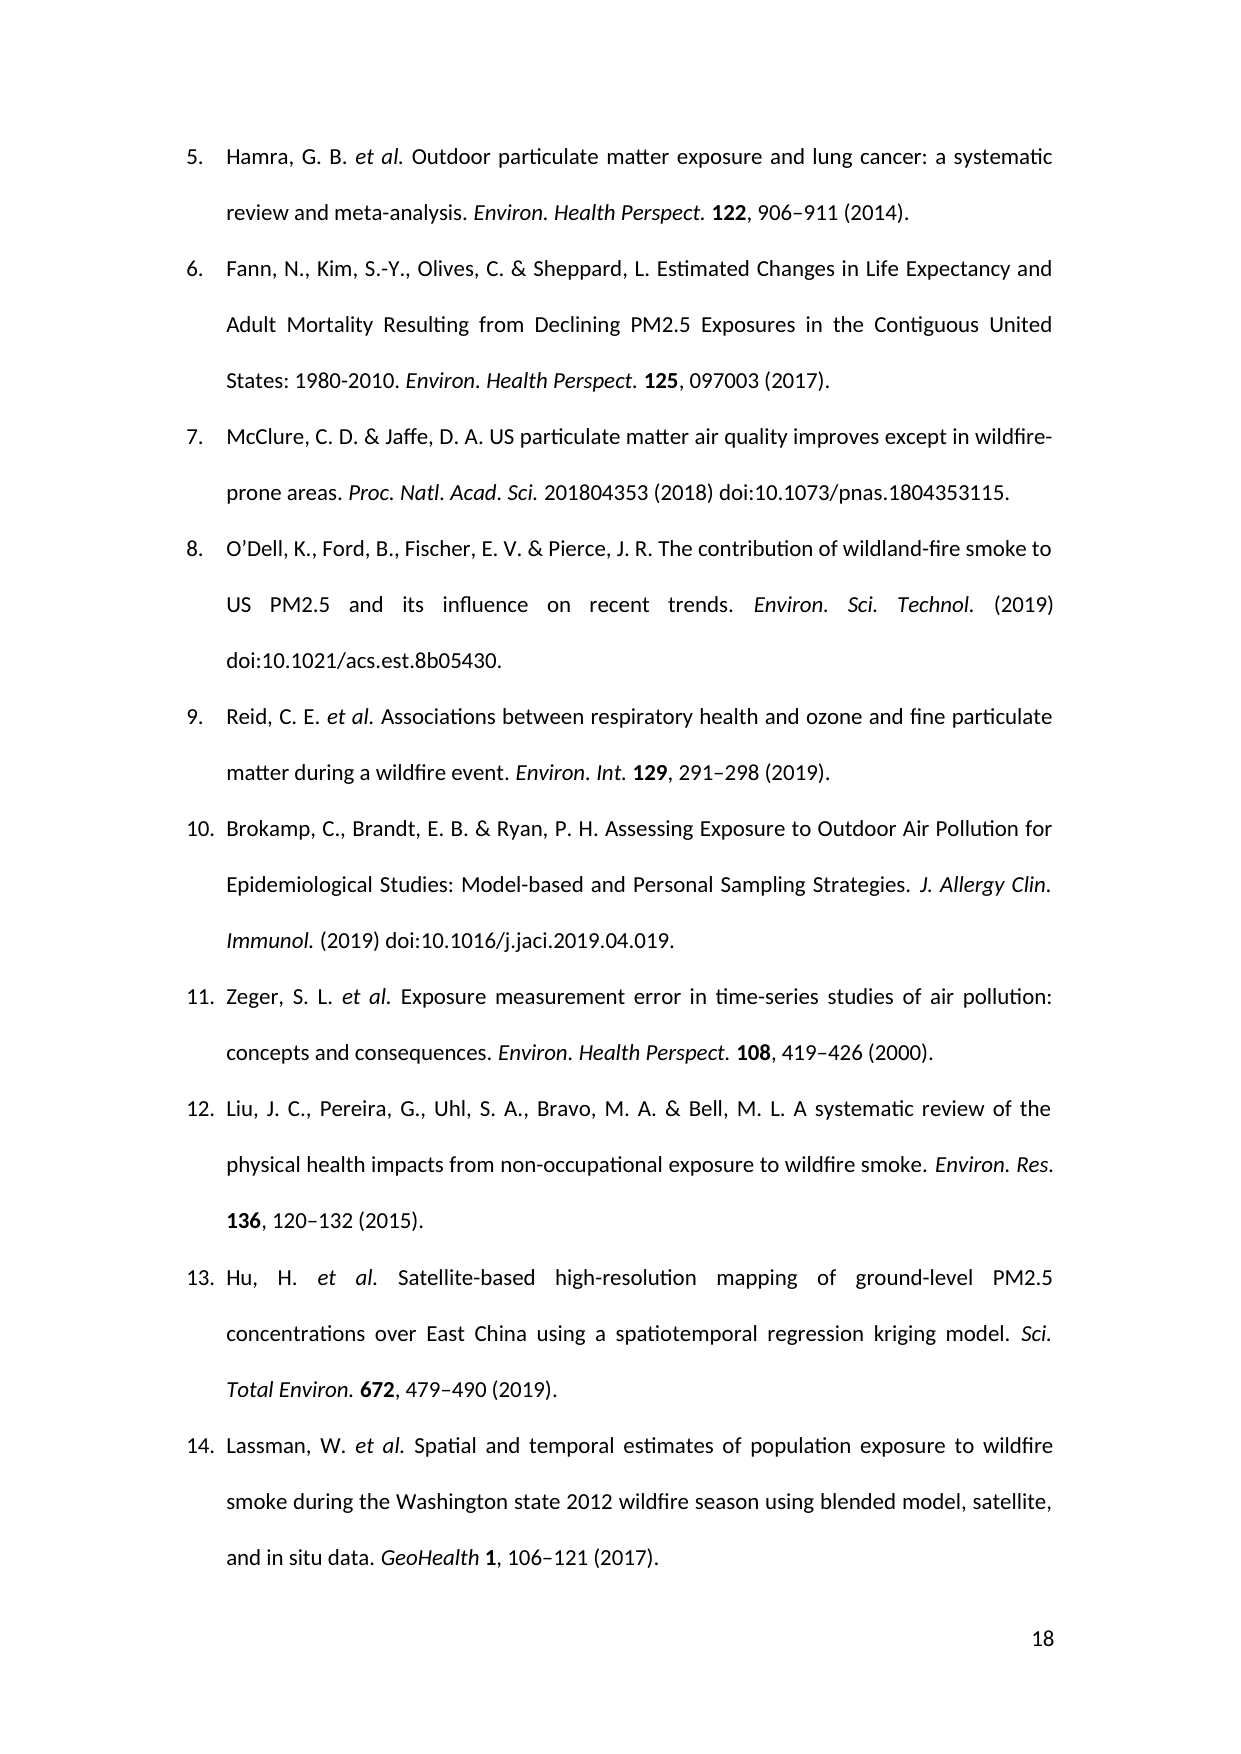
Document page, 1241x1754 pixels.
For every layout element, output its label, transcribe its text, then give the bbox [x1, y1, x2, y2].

text 9. Reid, C. E. et al. Associations between respiratory health and ozone and fine particulate matter during a wildfire event. Environ. Int. 129, 291–298 (2019). [186, 702, 1054, 786]
text 13. Hu, H. et al. Satellite-based high-resolution mapping of ground-level PM2.5 concentrations over East China using a spatiotemporal regression kriging model. Sci. Total Environ. 672, 479–490 (2019). [186, 1263, 1054, 1403]
text 5. Hamra, G. B. et al. Outdoor particulate matter exposure and lung cancer: a systematic review and meta-analysis. Environ. Health Perspect. 122, 906–911 (2014). [186, 142, 1054, 226]
text 7. McClure, C. D. & Jaffe, D. A. US particulate matter air quality improves except in wildfire-prone areas. Proc. Natl. Acad. Sci. 201804353 (2018) doi:10.1073/pnas.1804353115. [186, 422, 1054, 506]
text 11. Zeger, S. L. et al. Exposure measurement error in time-series studies of air pollution: concepts and consequences. Environ. Health Perspect. 108, 419–426 (2000). [186, 982, 1054, 1066]
text 8. O’Dell, K., Ford, B., Fischer, E. V. & Pierce, J. R. The contribution of wildland-fire smoke to US PM2.5 and its influence on recent trends. Environ. Sci. Technol. (2019) doi:10.1021/acs.est.8b05430. [186, 534, 1054, 674]
text 12. Liu, J. C., Pereira, G., Uhl, S. A., Bravo, M. A. & Bell, M. L. A systematic review of the physical health impacts from non-occupational exposure to wildfire smoke. Environ. Res. 136, 120–132 (2015). [186, 1094, 1054, 1234]
text 14. Lassman, W. et al. Spatial and temporal estimates of population exposure to wildfire smoke during the Washington state 2012 wildfire season using blended model, satellite, and in situ data. GeoHealth 1, 106–121 (2017). [186, 1431, 1054, 1571]
text 6. Fann, N., Kim, S.-Y., Olives, C. & Sheppard, L. Estimated Changes in Life Expectancy and Adult Mortality Resulting from Declining PM2.5 Exposures in the Contiguous United States: 1980-2010. Environ. Health Perspect. 125, 097003 (2017). [186, 254, 1054, 394]
text 10. Brokamp, C., Brandt, E. B. & Ryan, P. H. Assessing Exposure to Outdoor Air Pollution for Epidemiological Studies: Model-based and Personal Sampling Strategies. J. Allergy Clin. Immunol. (2019) doi:10.1016/j.jaci.2019.04.019. [186, 814, 1054, 954]
